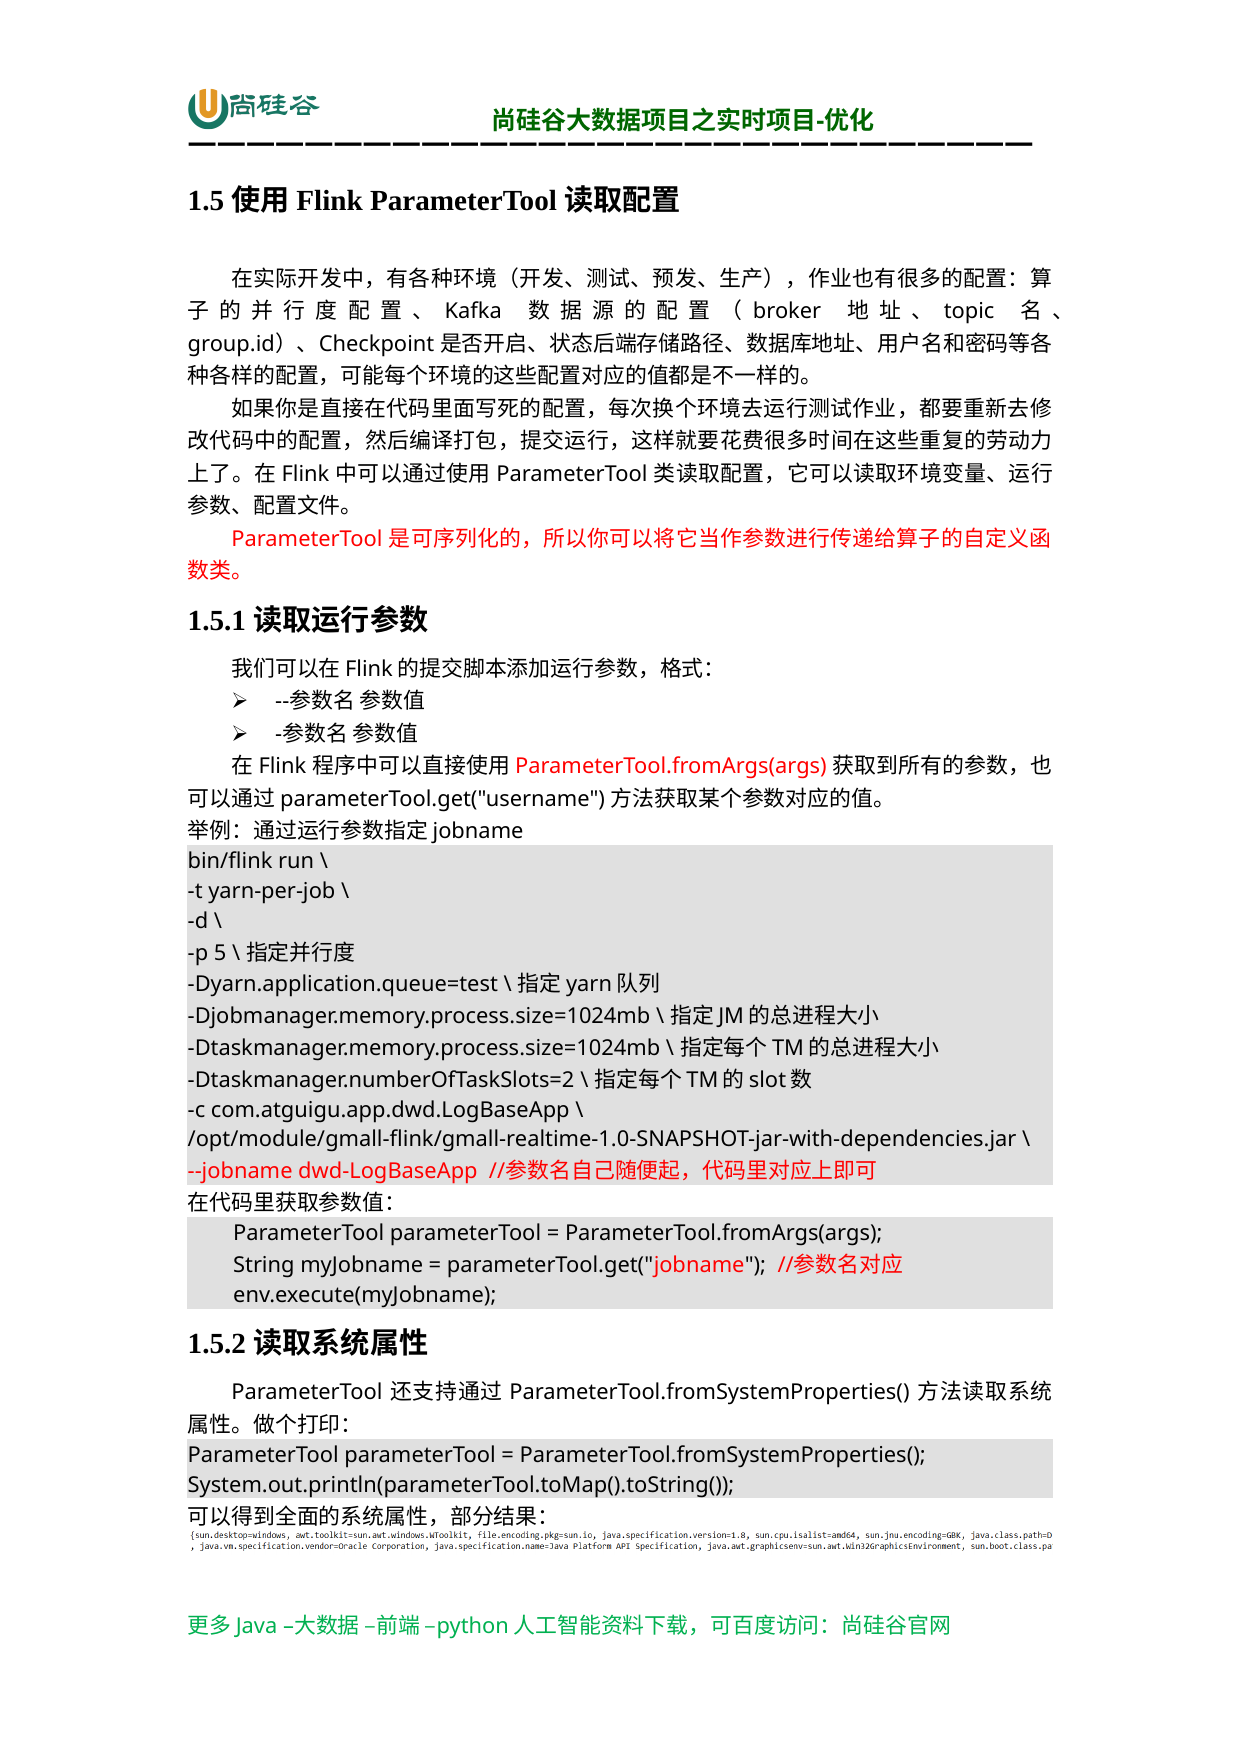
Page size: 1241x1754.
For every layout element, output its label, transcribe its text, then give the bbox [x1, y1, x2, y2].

text 可以得到全面的系统属性，部分结果： [187, 1498, 1053, 1530]
text 如果你是直接在代码⾥⾯写死的配置，每次换个环境去运行测试作业，都要重新去修改代码中的配置，然后编译打包，提交运行，这样就要花费很多时间在这些重复的劳动力上了。在 Flink 中可以通过使用 ParameterTool 类读取配置，它可以读取环境变量、运行参数、配置文件。 [187, 390, 1053, 520]
text 举例：通过运行参数指定jobname [187, 813, 1053, 845]
subtitle 1.5.1 读取运行参数 [187, 585, 1053, 650]
text /opt/module/gmall-flink/gmall-realtime-1.0-SNAPSHOT-jar-with-dependencies.jar \ [187, 1123, 1053, 1153]
text 我们可以在Flink的提交脚本添加运行参数，格式： [231, 650, 1053, 683]
text -Djobmanager.memory.process.size=1024mb \ 指定JM的总进程大小 [187, 998, 1053, 1030]
text env.execute(myJobname); [187, 1279, 1053, 1309]
text 在 Flink 程序中可以直接使用 ParameterTool.fromArgs(args) 获取到所有的参数，也可以通过 parameterTool.get("username") 方法获取某个参数对应的值。 [187, 748, 1053, 813]
text --jobname dwd-LogBaseApp //参数名自己随便起，代码里对应上即可 [187, 1153, 1053, 1185]
text ParameterTool parameterTool = ParameterTool.fromArgs(args); [187, 1217, 1053, 1247]
text -d \ [187, 905, 1053, 935]
list -参数名 参数值 [231, 715, 1053, 748]
text String myJobname = parameterTool.get("jobname"); //参数名对应 [187, 1247, 1053, 1279]
list --参数名 参数值 [231, 683, 1053, 715]
text bin/flink run \ [187, 845, 1053, 875]
text -Dtaskmanager.numberOfTaskSlots=2 \ 指定每个TM的slot数 [187, 1062, 1053, 1093]
text 在代码里获取参数值： [187, 1185, 1053, 1217]
text ParameterTool 是可序列化的，所以你可以将它当作参数进行传递给算子的自定义函数类。 [187, 520, 1053, 585]
subtitle 1.5.2 读取系统属性 [187, 1309, 1053, 1374]
text ParameterTool 还⽀持通过 ParameterTool.fromSystemProperties() 方法读取系统属性。做个打印： [187, 1374, 1053, 1439]
picture [187, 1530, 1053, 1555]
text 在实际开发中，有各种环境（开发、测试、预发、生产），作业也有很多的配置：算子的并行度配置、Kafka 数据源的配置（broker 地址、topic 名、group.id）、Checkpoint 是否开启、状态后端存储路径、数据库地址、用户名和密码等各种各样的配置，可能每个环境的这些配置对应的值都是不一样的。 [187, 260, 1053, 390]
text -Dtaskmanager.memory.process.size=1024mb \ 指定每个TM的总进程大小 [187, 1030, 1053, 1062]
text -p 5 \ 指定并行度 [187, 935, 1053, 966]
text ParameterTool parameterTool = ParameterTool.fromSystemProperties(); System.out.println(parameterTool.toMap().toString()); [187, 1439, 1053, 1498]
subtitle 1.5 使用 Flink ParameterTool 读取配置 [187, 165, 1053, 230]
picture [187, 88, 321, 130]
text -c com.atguigu.app.dwd.LogBaseApp \ [187, 1093, 1053, 1123]
text -t yarn-per-job \ [187, 875, 1053, 905]
text -Dyarn.application.queue=test \ 指定yarn队列 [187, 966, 1053, 998]
